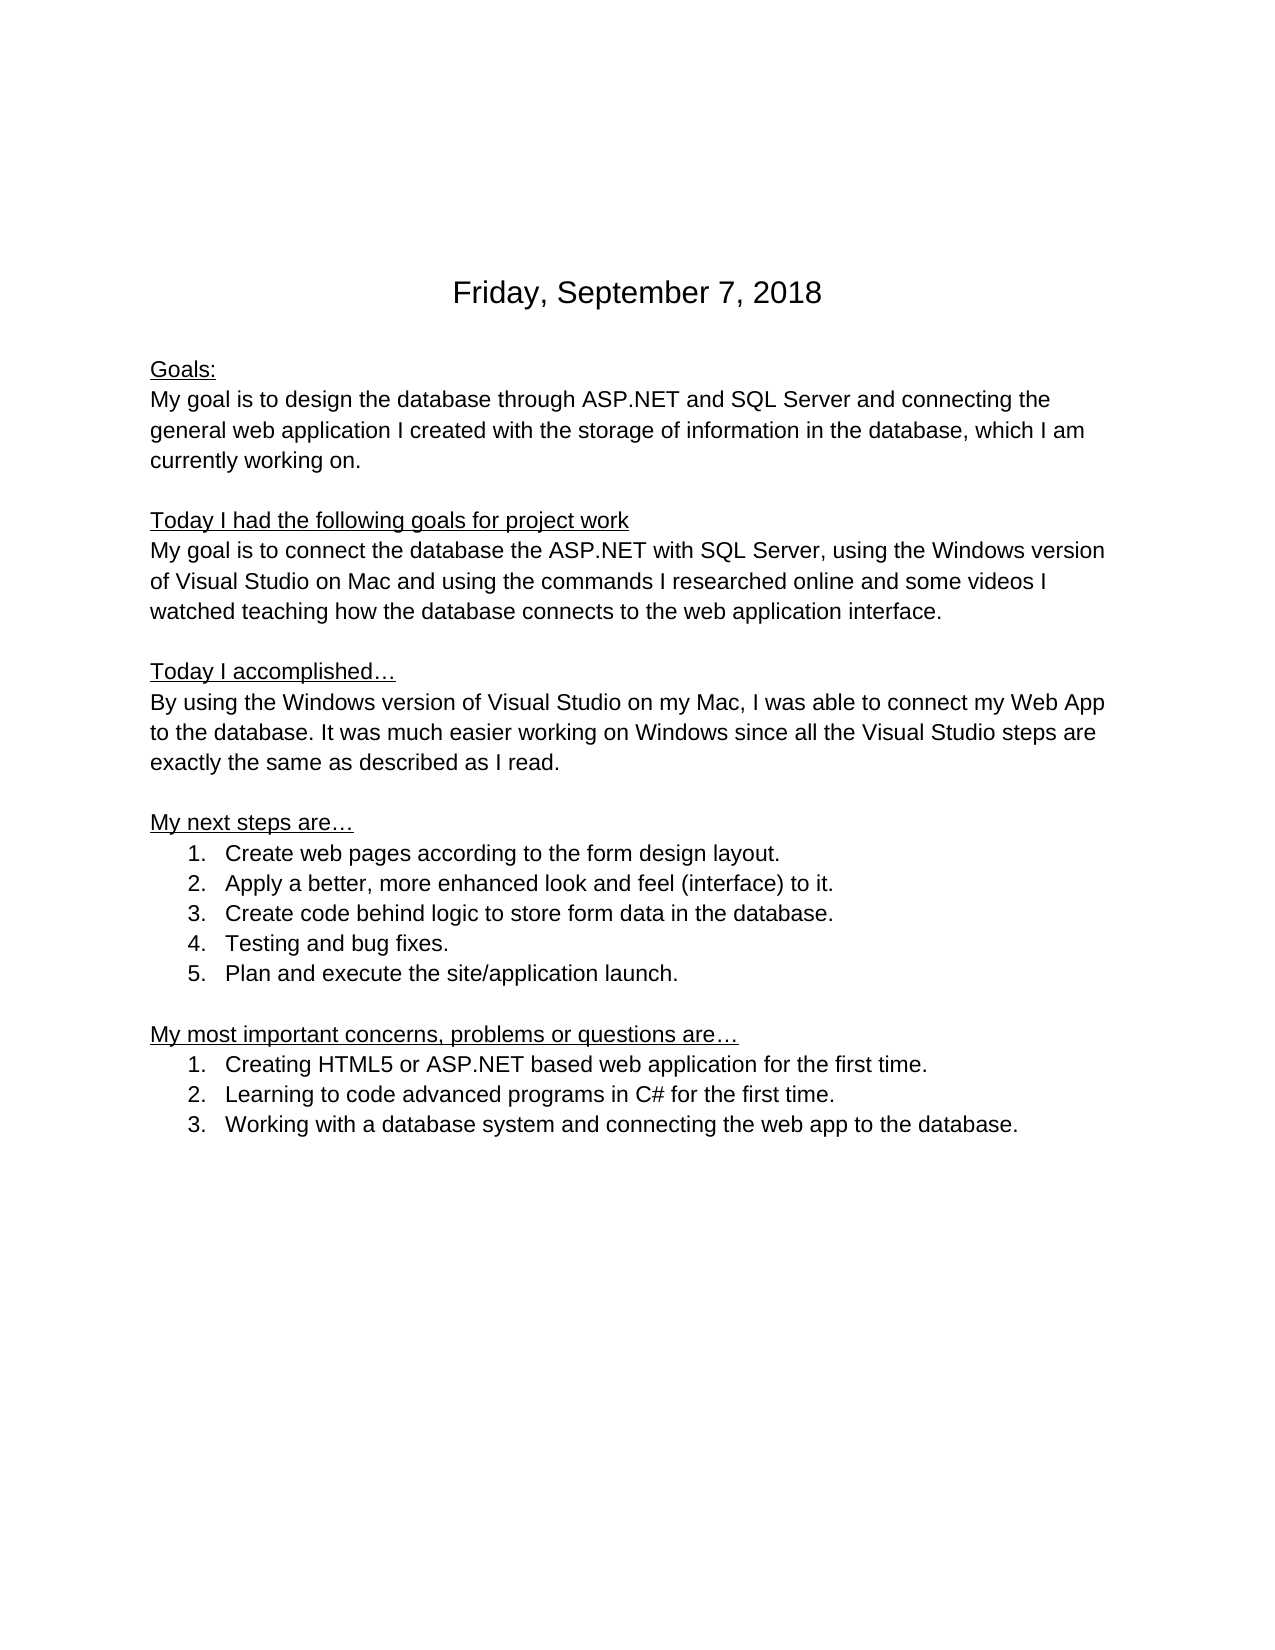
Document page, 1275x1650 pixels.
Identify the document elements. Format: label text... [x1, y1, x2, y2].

text Today I had the following goals for project work [150, 507, 1125, 534]
text By using the Windows version of Visual Studio on my Mac, I was able to connect my Web App to the database. It was much easier working on Windows since all the Visual Studio steps are exactly the same as described as I read. [150, 688, 1125, 775]
list Testing and bug fixes. [187, 930, 1125, 957]
text My most important concerns, problems or questions are… [150, 1021, 1125, 1047]
list Apply a better, more enhanced look and feel (interface) to it. [187, 870, 1125, 896]
text My goal is to design the database through ASP.NET and SQL Server and connecting the general web application I created with the storage of information in the database, which I am currently working on. [150, 386, 1125, 473]
list Creating HTML5 or ASP.NET based web application for the first time. [187, 1051, 1125, 1077]
list Create code behind logic to store form data in the database. [187, 900, 1125, 926]
text Today I accomplished… [150, 658, 1125, 685]
list Learning to code advanced programs in C# for the first time. [187, 1081, 1125, 1108]
text My next steps are… [150, 809, 1125, 836]
list Create web pages according to the form design layout. [187, 839, 1125, 866]
text Friday, September 7, 2018 [150, 274, 1125, 310]
text My goal is to connect the database the ASP.NET with SQL Server, using the Windows version of Visual Studio on Mac and using the commands I researched online and some videos I watched teaching how the database connects to the web application interface. [150, 537, 1125, 624]
list Working with a database system and connecting the web app to the database. [187, 1111, 1125, 1138]
list Plan and execute the site/application launch. [187, 960, 1125, 987]
text Goals: [150, 356, 1125, 383]
